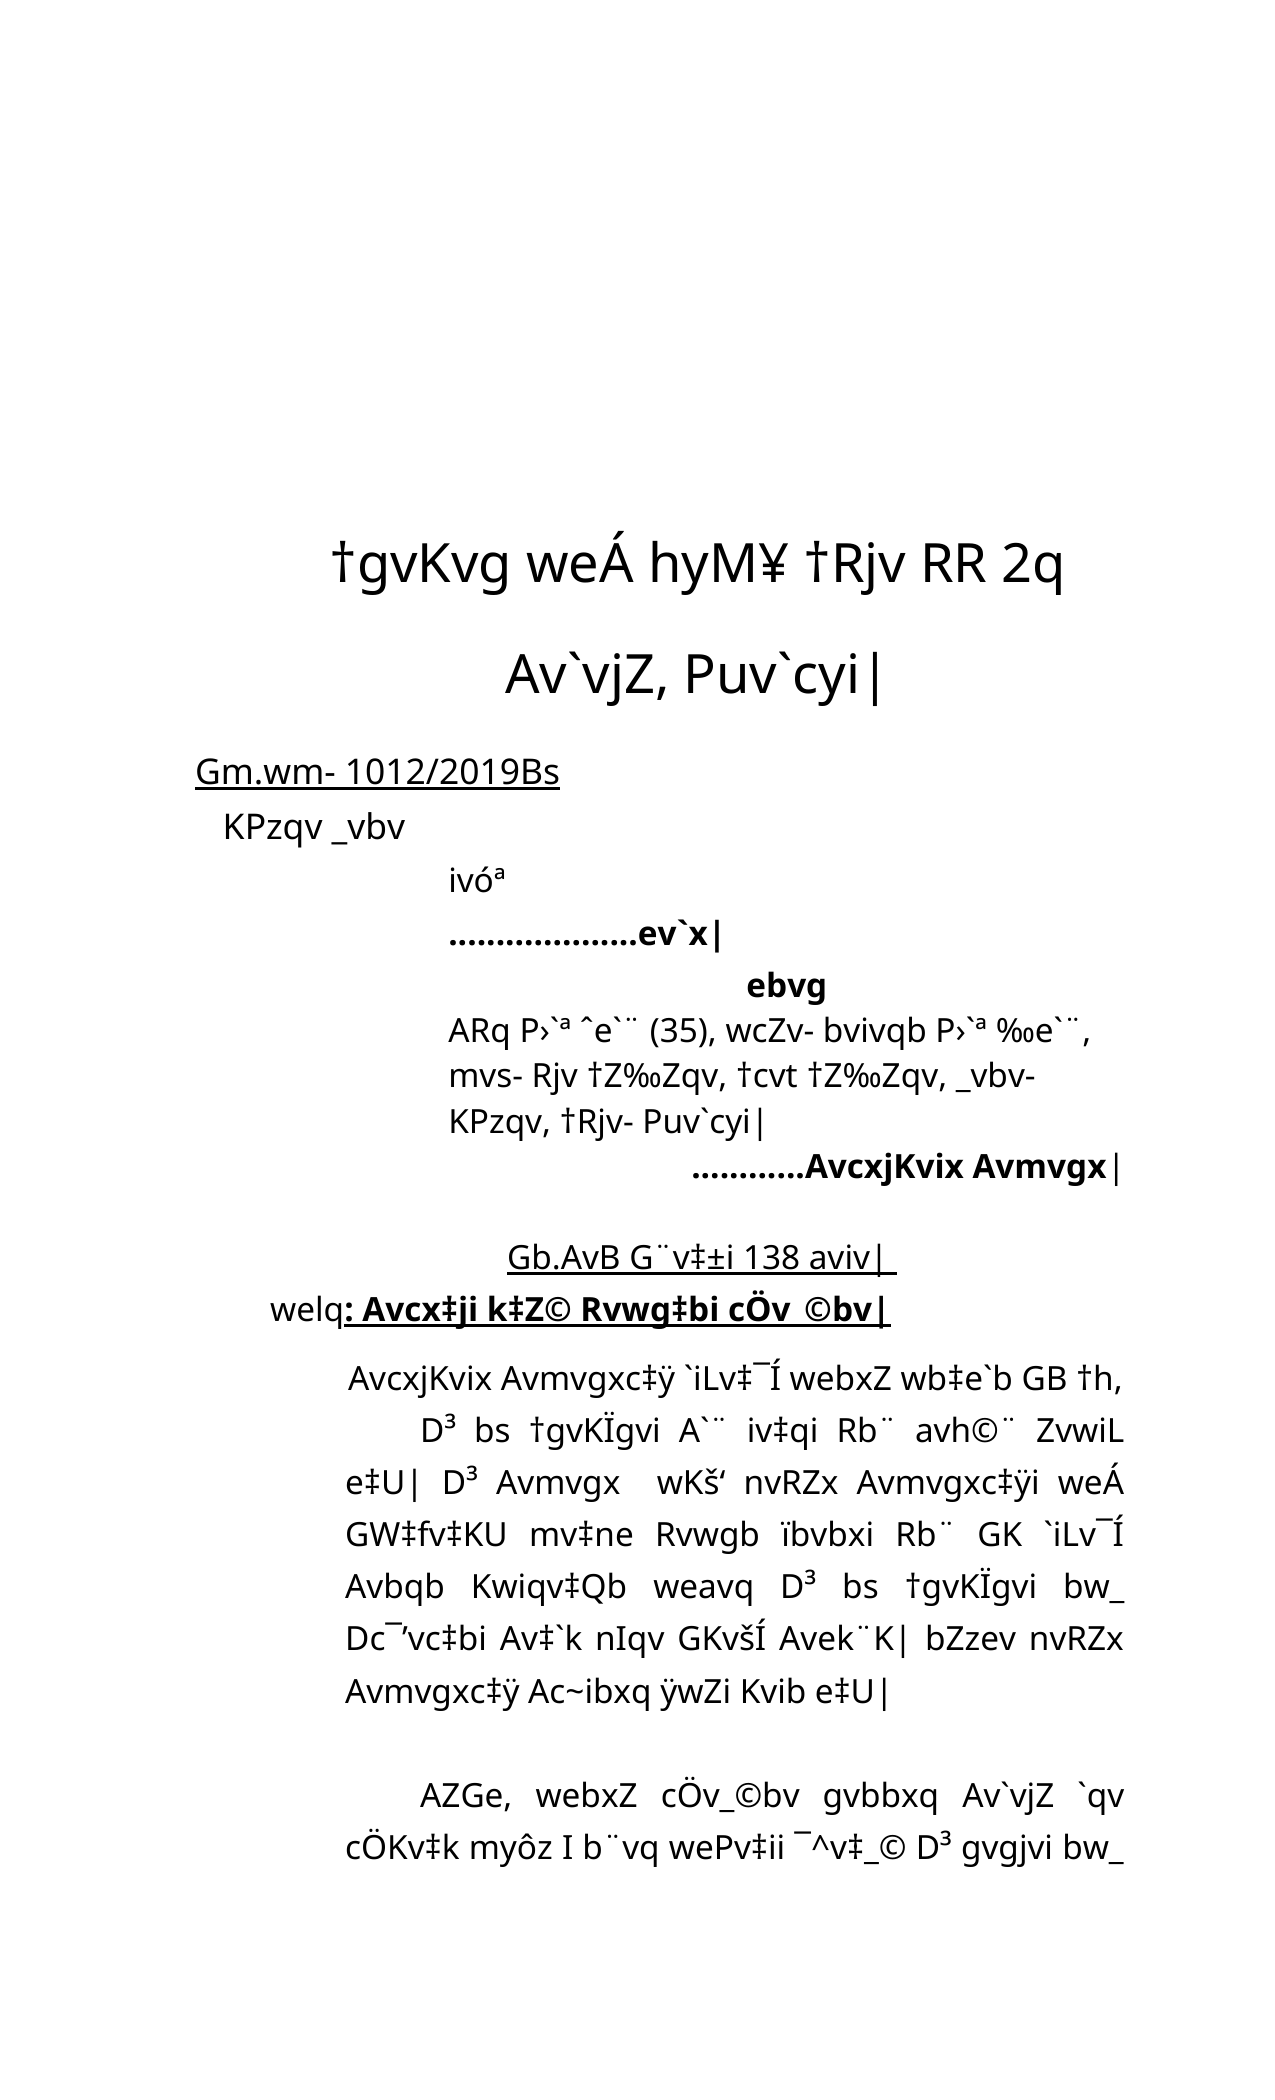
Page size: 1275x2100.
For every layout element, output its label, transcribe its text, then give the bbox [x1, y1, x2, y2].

text ebvg [448, 961, 1125, 1007]
list D³ bs †gvKÏgvi A`¨ iv‡qi Rb¨ avh©¨ ZvwiL e‡U| D³ Avmvgx wKš‘ nvRZx Avmvgxc‡ÿi weÁ GW‡fv‡KU mv‡ne Rvwgb ïbvbxi Rb¨ GK `iLv¯Í Avbqb Kwiqv‡Qb weavq D³ bs †gvKÏgvi bw_ Dc¯’vc‡bi Av‡`k nIqv GKvšÍ Avek¨K| bZzev nvRZx Avmvgxc‡ÿ Ac~ibxq ÿwZi Kvib e‡U| [345, 1406, 1125, 1713]
text welq: Avcx‡ji k‡Z© Rvwg‡bi cÖv_©bv| [270, 1286, 1125, 1332]
text ivóª ....................ev`x| [448, 857, 1125, 955]
text ARq P›`ª ˆe`¨ (35), wcZv- bvivqb P›`ª ‰e`¨, mvs- Rjv †Z‰Zqv, †cvt †Z‰Zqv, _vbv- KPzqv, †Rjv- Puv`cyi| [448, 1007, 1125, 1143]
text †gvKvg weÁ hyM¥ †Rjv RR 2q Av`vjZ, Puv`cyi| [270, 525, 1125, 709]
text ............AvcxjKvix Avmvgx| [448, 1143, 1125, 1188]
text Gm.wm- 1012/2019Bs [195, 746, 1125, 794]
text Gb.AvB G¨v‡±i 138 aviv| [270, 1234, 1125, 1279]
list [345, 1772, 1125, 1869]
text KPzqv _vbv [195, 802, 1125, 850]
text AvcxjKvix Avmvgxc‡ÿ `iLv‡¯Í webxZ wb‡e`b GB †h, [270, 1354, 1125, 1400]
